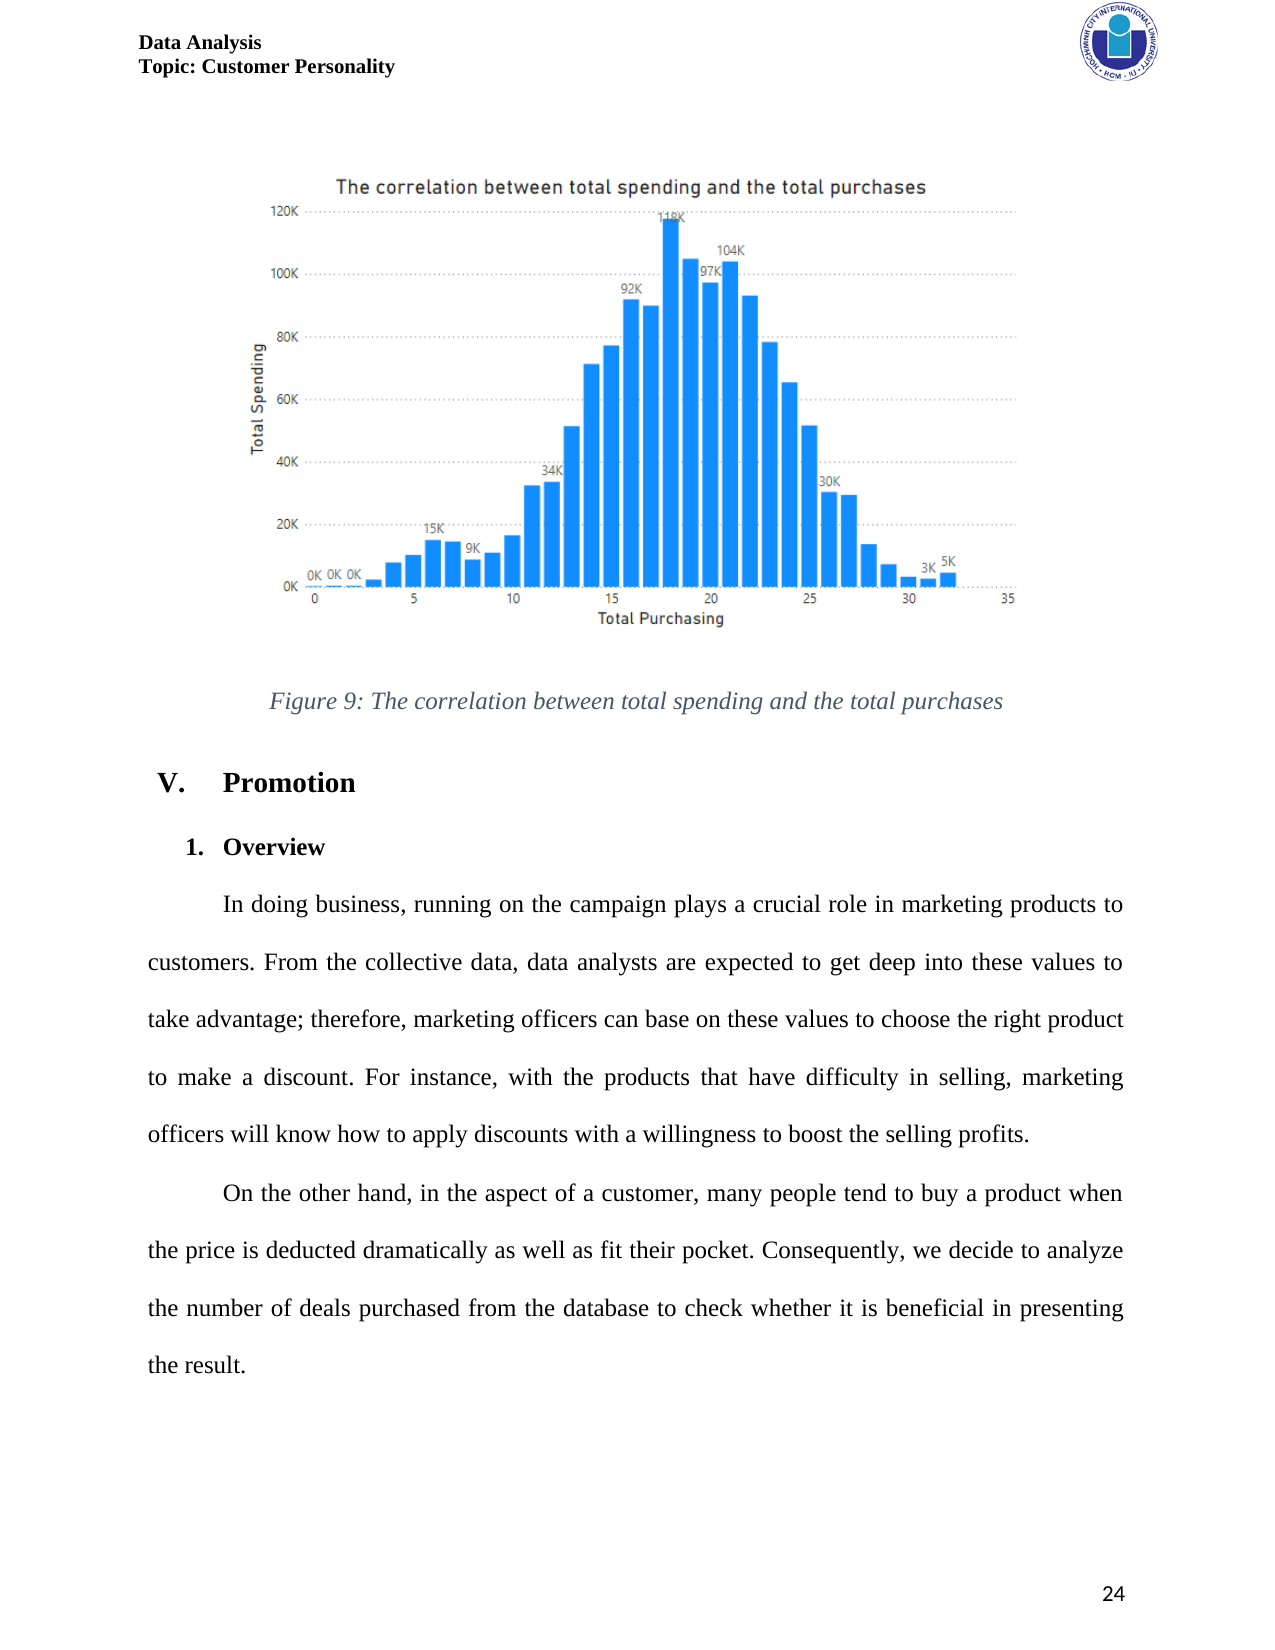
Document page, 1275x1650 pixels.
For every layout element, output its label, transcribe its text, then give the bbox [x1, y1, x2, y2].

picture [242, 150, 1031, 658]
subtitle Overview [185, 832, 1125, 861]
subtitle Promotion [185, 765, 1125, 798]
text On the other hand, in the aspect of a customer, many people tend to buy a product when the price is deducted dramatically as well as fit their pocket. Consequently, we decide to analyze the number of deals purchased from the database to check whether it is beneficial in presenting the result. [148, 1178, 1125, 1379]
text Figure 9: The correlation between total spending and the total purchases [148, 686, 1125, 715]
text In doing business, running on the campaign plays a crucial role in marketing products to customers. From the collective data, data analysts are expected to get deep into these values to take advantage; therefore, marketing officers can base on these values to choose the right product to make a discount. For instance, with the products that have difficulty in selling, marketing officers will know how to apply discounts with a willingness to boost the selling profits. [148, 889, 1125, 1148]
picture [1077, 0, 1158, 81]
